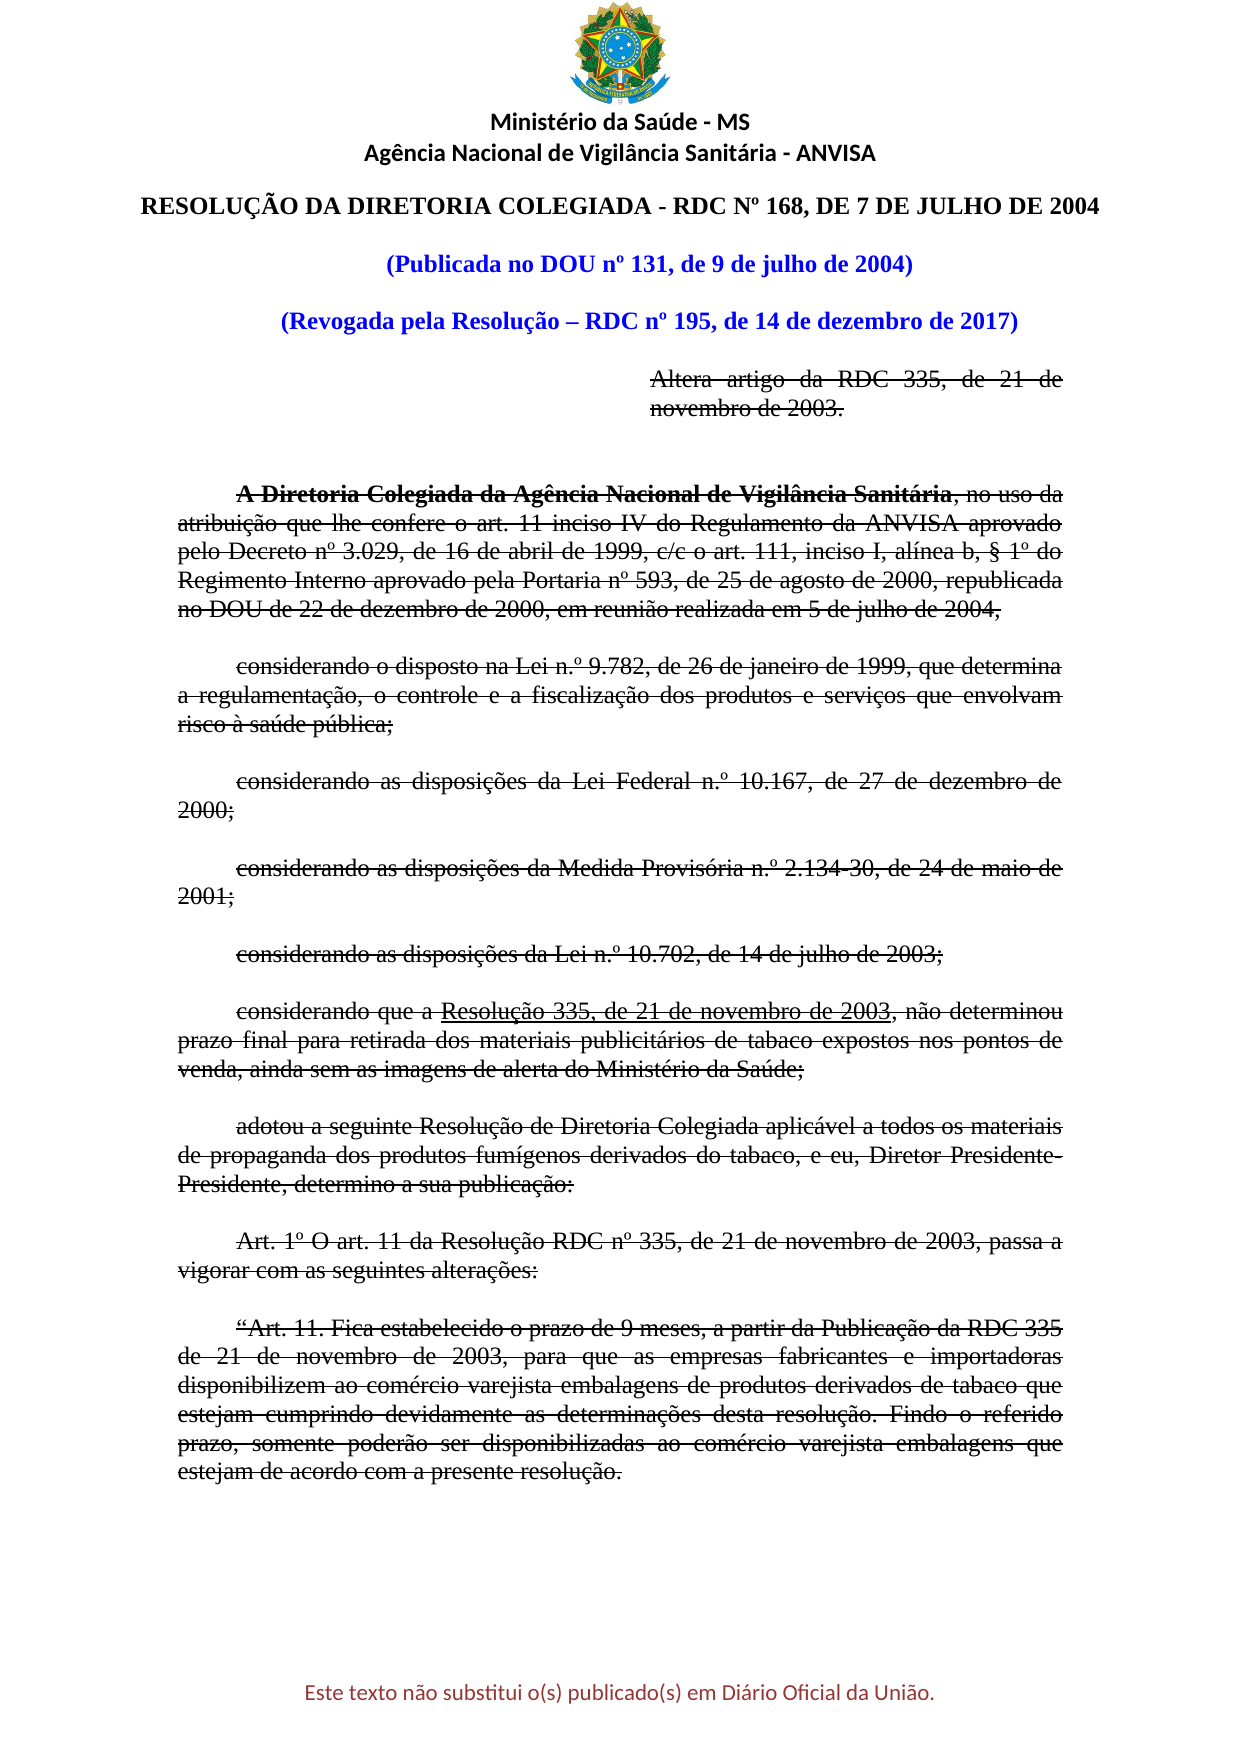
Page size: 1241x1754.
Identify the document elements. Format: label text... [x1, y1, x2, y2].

text considerando as disposições da Medida Provisória n.º 2.134-30, de 24 de maio de 2001; [177, 853, 1063, 910]
text considerando que a Resolução 335, de 21 de novembro de 2003, não determinou prazo final para retirada dos materiais publicitários de tabaco expostos nos pontos de venda, ainda sem as imagens de alerta do Ministério da Saúde; [177, 996, 1063, 1041]
text A Diretoria Colegiada da Agência Nacional de Vigilância Sanitária, no uso da atribuição que lhe confere o art. 11 inciso IV do Regulamento da ANVISA aprovado pelo Decreto nº 3.029, de 16 de abril de 1999, c/c o art. 111, inciso I, alínea b, § 1º do Regimento Interno aprovado pela Portaria nº 593, de 25 de agosto de 2000, republicada no DOU de 22 de dezembro de 2000, em reunião realizada em 5 de julho de 2004, [177, 553, 1063, 581]
text adotou a seguinte Resolução de Diretoria Colegiada aplicável a todos os materiais de propaganda dos produtos fumígenos derivados do tabaco, e eu, Diretor Presidente-Presidente, determino a sua publicação: [177, 1157, 1063, 1198]
text RESOLUÇÃO DA DIRETORIA COLEGIADA - RDC Nº 168, DE 7 DE JULHO DE 2004 [59, 191, 1122, 220]
text considerando as disposições da Lei n.º 10.702, de 14 de julho de 2003; [177, 939, 1063, 968]
text adotou a seguinte Resolução de Diretoria Colegiada aplicável a todos os materiais de propaganda dos produtos fumígenos derivados do tabaco, e eu, Diretor Presidente-Presidente, determino a sua publicação: [177, 1111, 1063, 1156]
text considerando o disposto na Lei n.º 9.782, de 26 de janeiro de 1999, que determina a regulamentação, o controle e a fiscalização dos produtos e serviços que envolvam risco à saúde pública; [177, 697, 1063, 738]
text (Publicada no DOU nº 131, de 9 de julho de 2004) [177, 249, 1063, 278]
text Art. 1º O art. 11 da Resolução RDC nº 335, de 21 de novembro de 2003, passa a vigorar com as seguintes alterações: [177, 1226, 1063, 1284]
text “Art. 11. Fica estabelecido o prazo de 9 meses, a partir da Publicação da RDC 335 de 21 de novembro de 2003, para que as empresas fabricantes e importadoras disponibilizem ao comércio varejista embalagens de produtos derivados de tabaco que estejam cumprindo devidamente as determinações desta resolução. Findo o referido prazo, somente poderão ser disponibilizadas ao comércio varejista embalagens que estejam de acordo com a presente resolução. [177, 1313, 1063, 1357]
text considerando que a Resolução 335, de 21 de novembro de 2003, não determinou prazo final para retirada dos materiais publicitários de tabaco expostos nos pontos de venda, ainda sem as imagens de alerta do Ministério da Saúde; [177, 1042, 1063, 1083]
text considerando o disposto na Lei n.º 9.782, de 26 de janeiro de 1999, que determina a regulamentação, o controle e a fiscalização dos produtos e serviços que envolvam risco à saúde pública; [177, 651, 1063, 696]
text considerando as disposições da Lei Federal n.º 10.167, de 27 de dezembro de 2000; [177, 766, 1063, 824]
text A Diretoria Colegiada da Agência Nacional de Vigilância Sanitária, no uso da atribuição que lhe confere o art. 11 inciso IV do Regulamento da ANVISA aprovado pelo Decreto nº 3.029, de 16 de abril de 1999, c/c o art. 111, inciso I, alínea b, § 1º do Regimento Interno aprovado pela Portaria nº 593, de 25 de agosto de 2000, republicada no DOU de 22 de dezembro de 2000, em reunião realizada em 5 de julho de 2004, [177, 582, 1063, 623]
text Altera artigo da RDC 335, de 21 de novembro de 2003. [650, 381, 1063, 421]
text Altera artigo da RDC 335, de 21 de novembro de 2003. [650, 364, 1063, 379]
text “Art. 11. Fica estabelecido o prazo de 9 meses, a partir da Publicação da RDC 335 de 21 de novembro de 2003, para que as empresas fabricantes e importadoras disponibilizem ao comércio varejista embalagens de produtos derivados de tabaco que estejam cumprindo devidamente as determinações desta resolução. Findo o referido prazo, somente poderão ser disponibilizadas ao comércio varejista embalagens que estejam de acordo com a presente resolução. [177, 1444, 1063, 1485]
text A Diretoria Colegiada da Agência Nacional de Vigilância Sanitária, no uso da atribuição que lhe confere o art. 11 inciso IV do Regulamento da ANVISA aprovado pelo Decreto nº 3.029, de 16 de abril de 1999, c/c o art. 111, inciso I, alínea b, § 1º do Regimento Interno aprovado pela Portaria nº 593, de 25 de agosto de 2000, republicada no DOU de 22 de dezembro de 2000, em reunião realizada em 5 de julho de 2004, [177, 479, 1063, 552]
text (Revogada pela Resolução – RDC nº 195, de 14 de dezembro de 2017) [177, 306, 1063, 335]
picture [566, 0, 674, 107]
